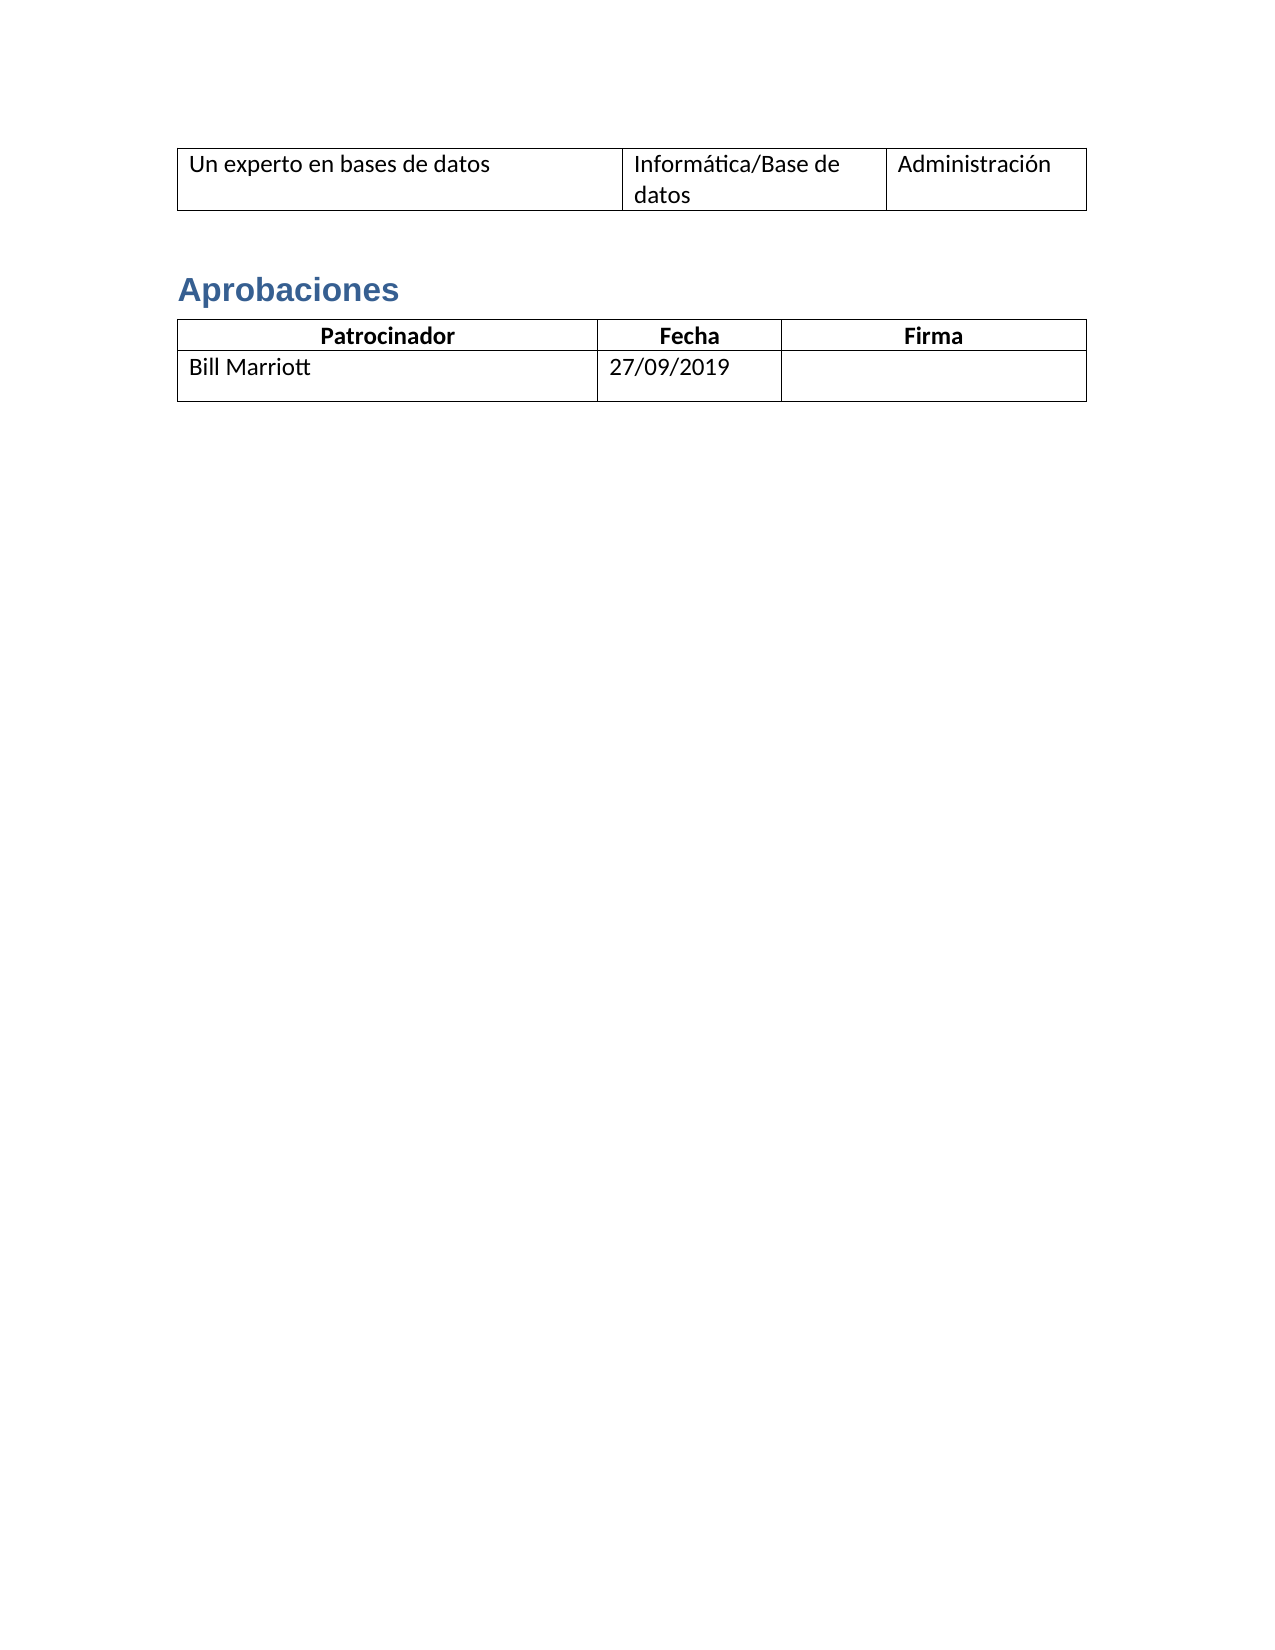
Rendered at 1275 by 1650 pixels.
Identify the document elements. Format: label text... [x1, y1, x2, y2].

table_cell 27/09/2019 [598, 351, 781, 401]
table_header Patrocinador [178, 320, 597, 350]
table_cell [782, 351, 1086, 401]
table_cell Administración [887, 149, 1086, 210]
table_cell Informática/Base de datos [623, 149, 886, 210]
table_cell Bill Marriott [178, 351, 597, 401]
table_header Fecha [598, 320, 781, 350]
table_header Firma [782, 320, 1086, 350]
table_cell Un experto en bases de datos [178, 149, 622, 210]
text Aprobaciones [177, 270, 1098, 308]
